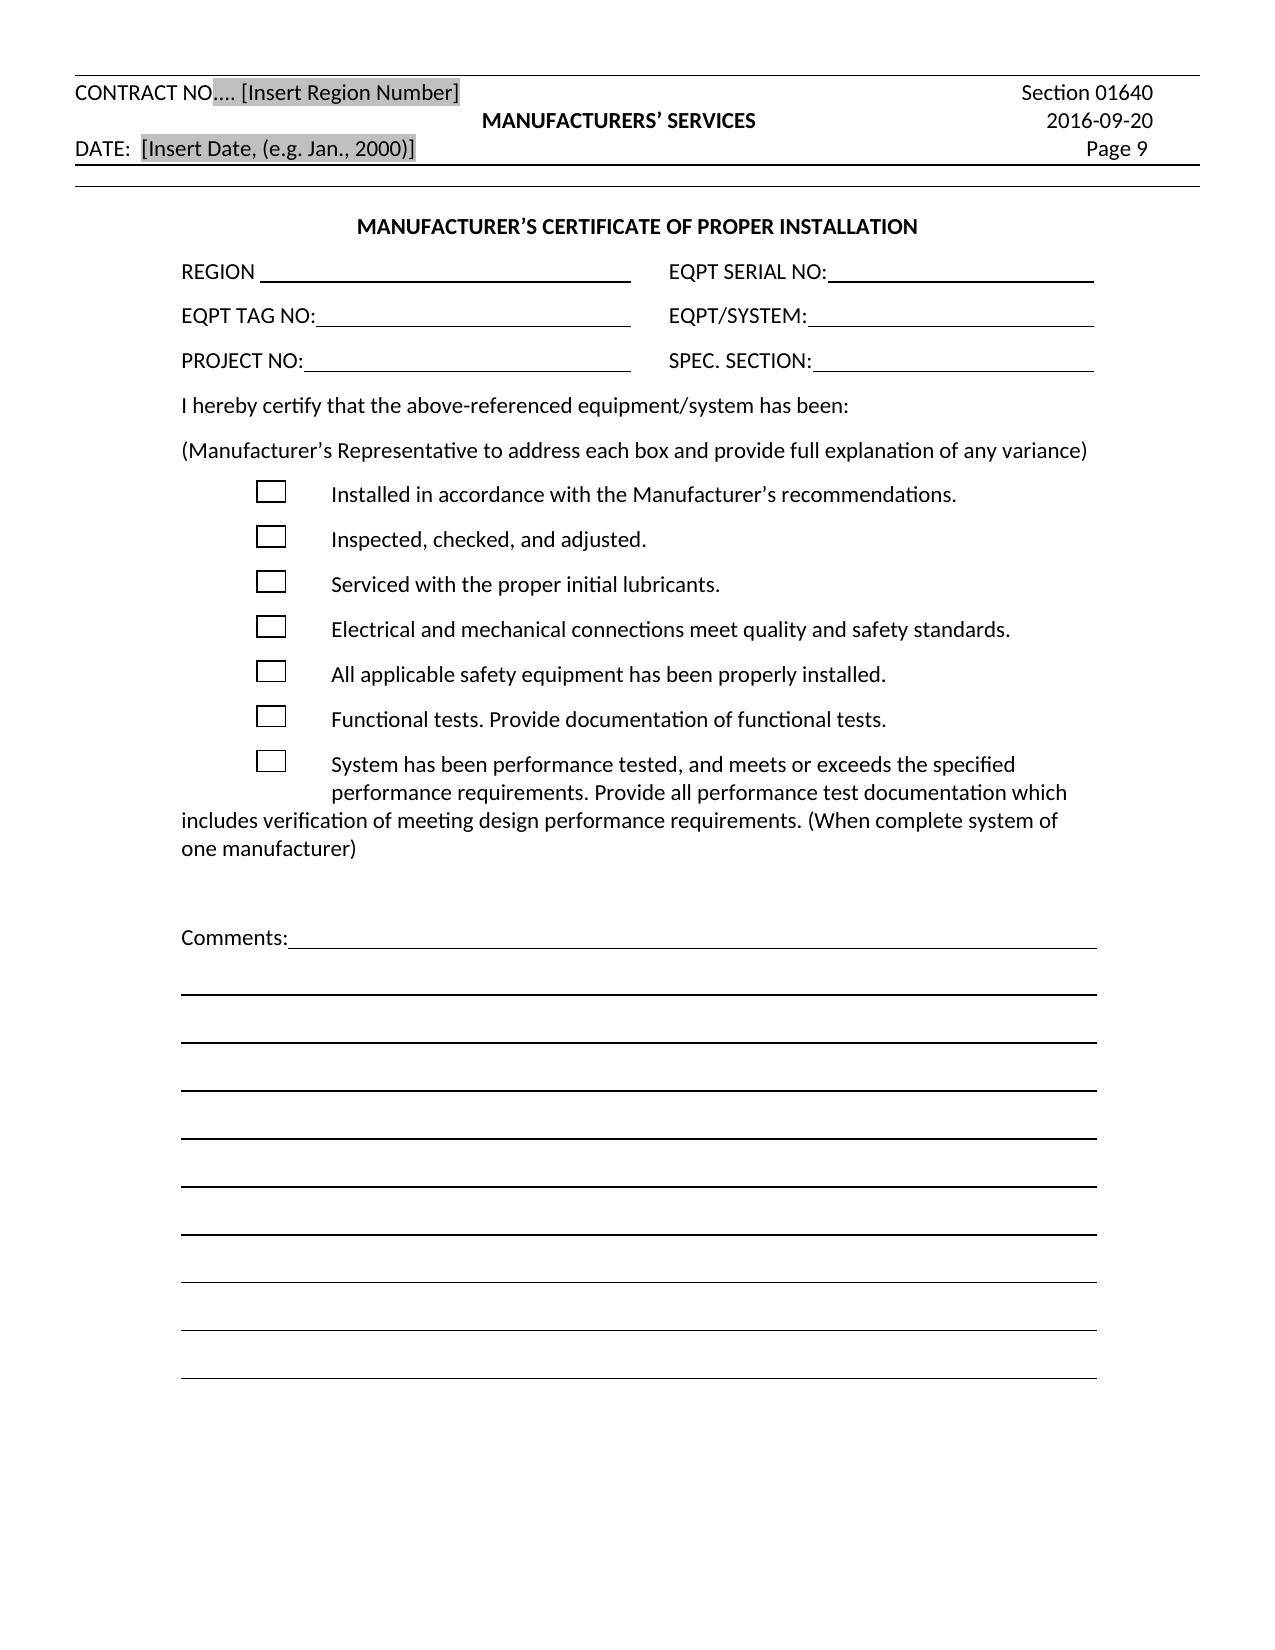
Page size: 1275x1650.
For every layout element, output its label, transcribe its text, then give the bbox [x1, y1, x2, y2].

text MANUFACTURER’S CERTIFICATE OF PROPER INSTALLATION [75, 212, 1200, 240]
table_cell PROJECT NO: [169, 346, 656, 391]
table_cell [169, 1208, 1106, 1526]
table_cell I hereby certify that the above-referenced equipment/system has been: (Manufacturer’s Representative to address each box and provide full explanation of any variance) Installed in accordance with the Manufacturer’s recommendations. Inspected, checked, and adjusted. Serviced with the proper initial lubricants. Electrical and mechanical connections meet quality and safety standards. All applicable safety equipment has been properly installed. Functional tests. Provide documentation of functional tests. System has been performance tested, and meets or exceeds the specified performance requirements. Provide all performance test documentation which includes verification of meeting design performance requirements. (When complete system of one manufacturer) [169, 391, 1106, 923]
table_cell EQPT/SYSTEM: [656, 302, 1106, 346]
table_header EQPT SERIAL NO: [656, 257, 1106, 302]
table_cell EQPT TAG NO: [169, 302, 656, 346]
table_cell SPEC. SECTION: [656, 346, 1106, 391]
table_header REGION [169, 257, 656, 302]
table_cell Comments: [169, 924, 1106, 1208]
